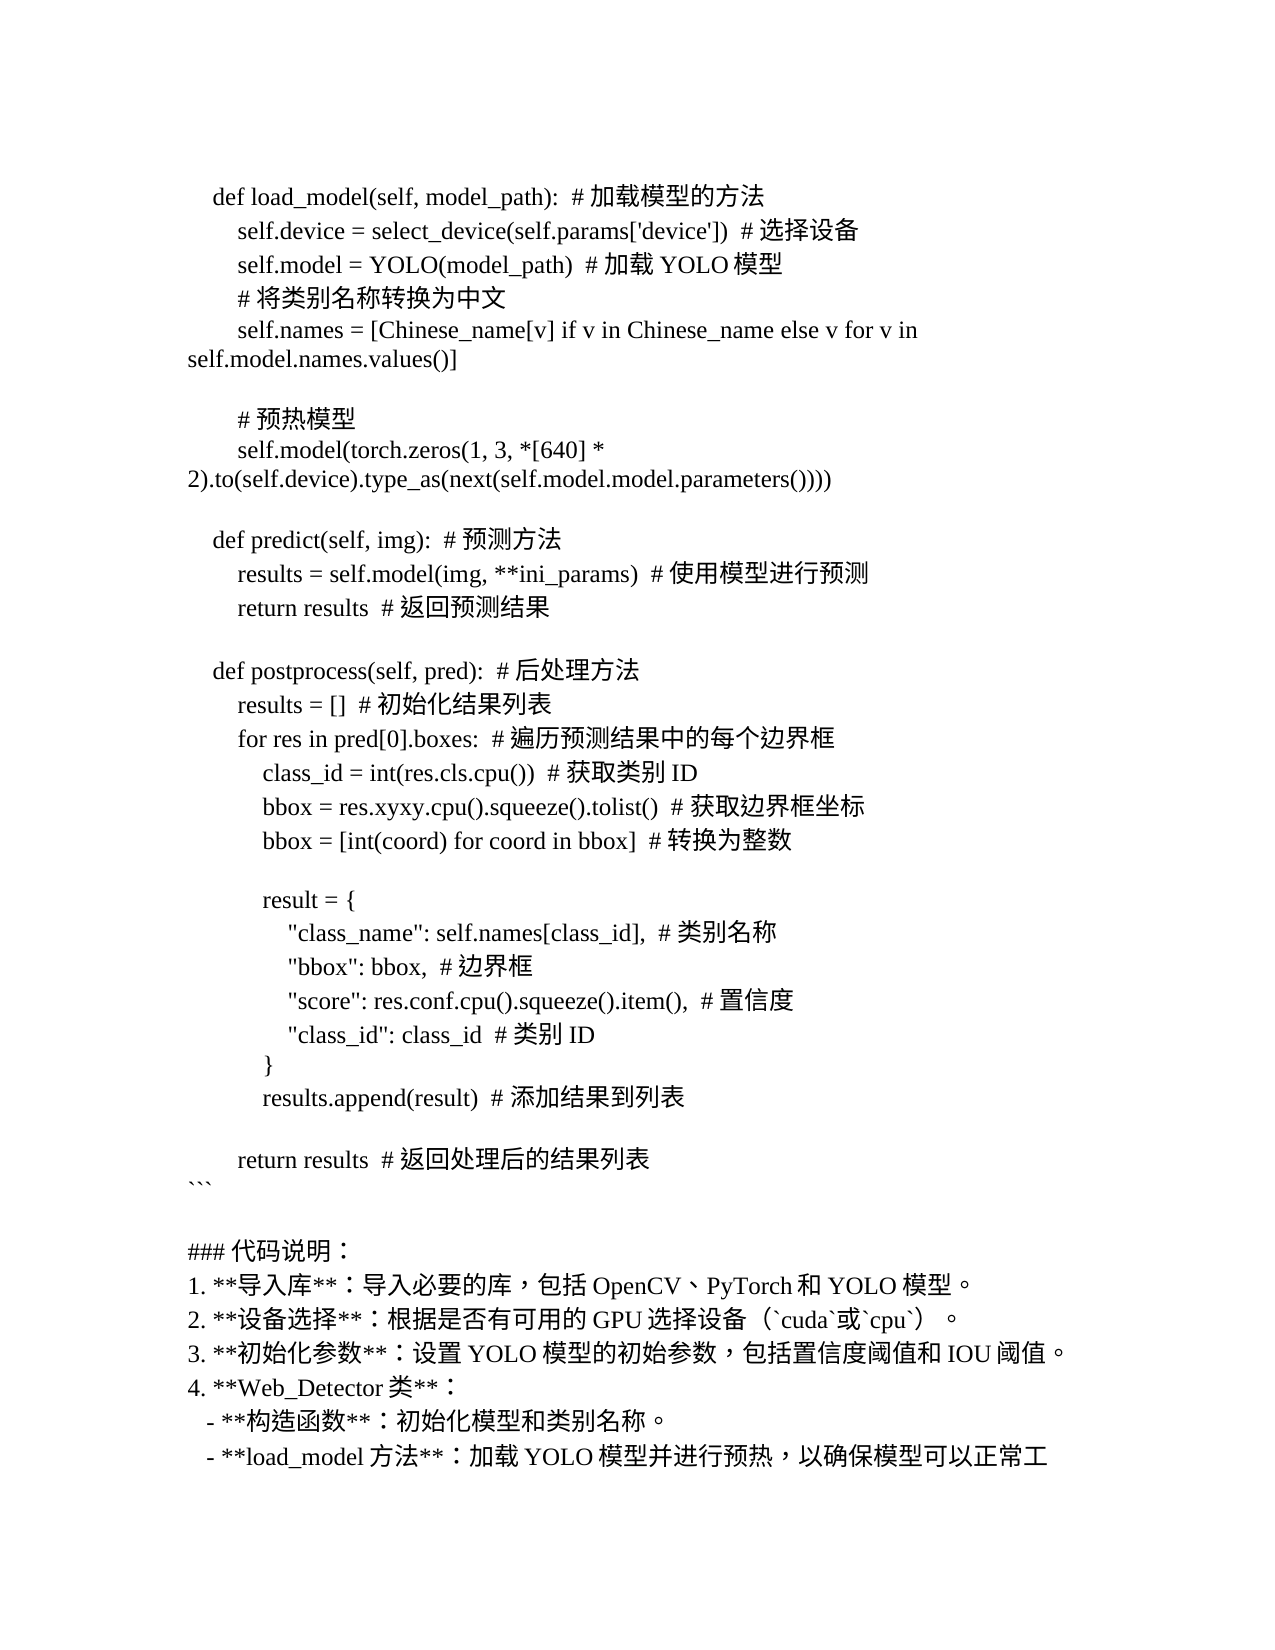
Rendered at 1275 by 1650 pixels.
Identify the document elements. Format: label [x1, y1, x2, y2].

text [187, 150, 1087, 1472]
